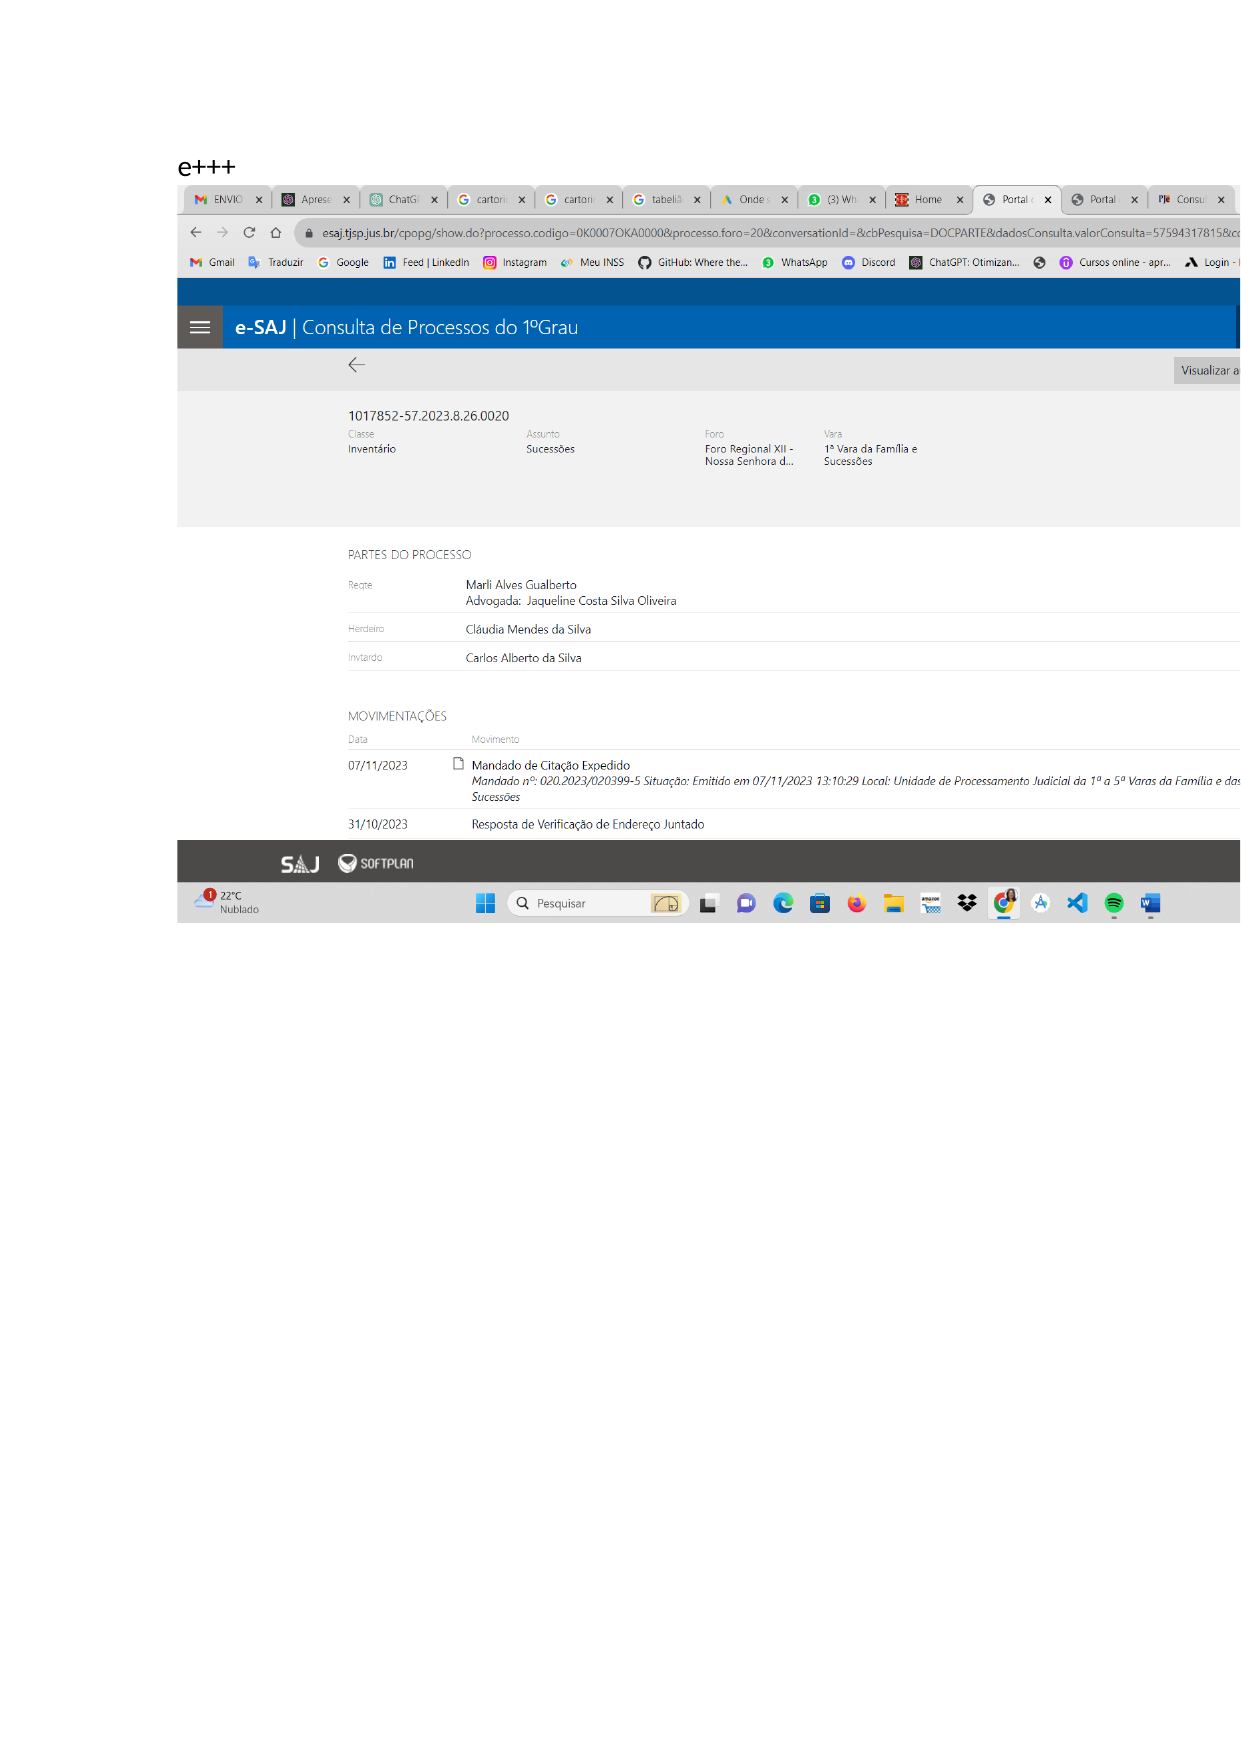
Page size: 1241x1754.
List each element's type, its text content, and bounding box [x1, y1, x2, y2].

text e+++ [177, 148, 1063, 185]
picture [177, 185, 1241, 923]
